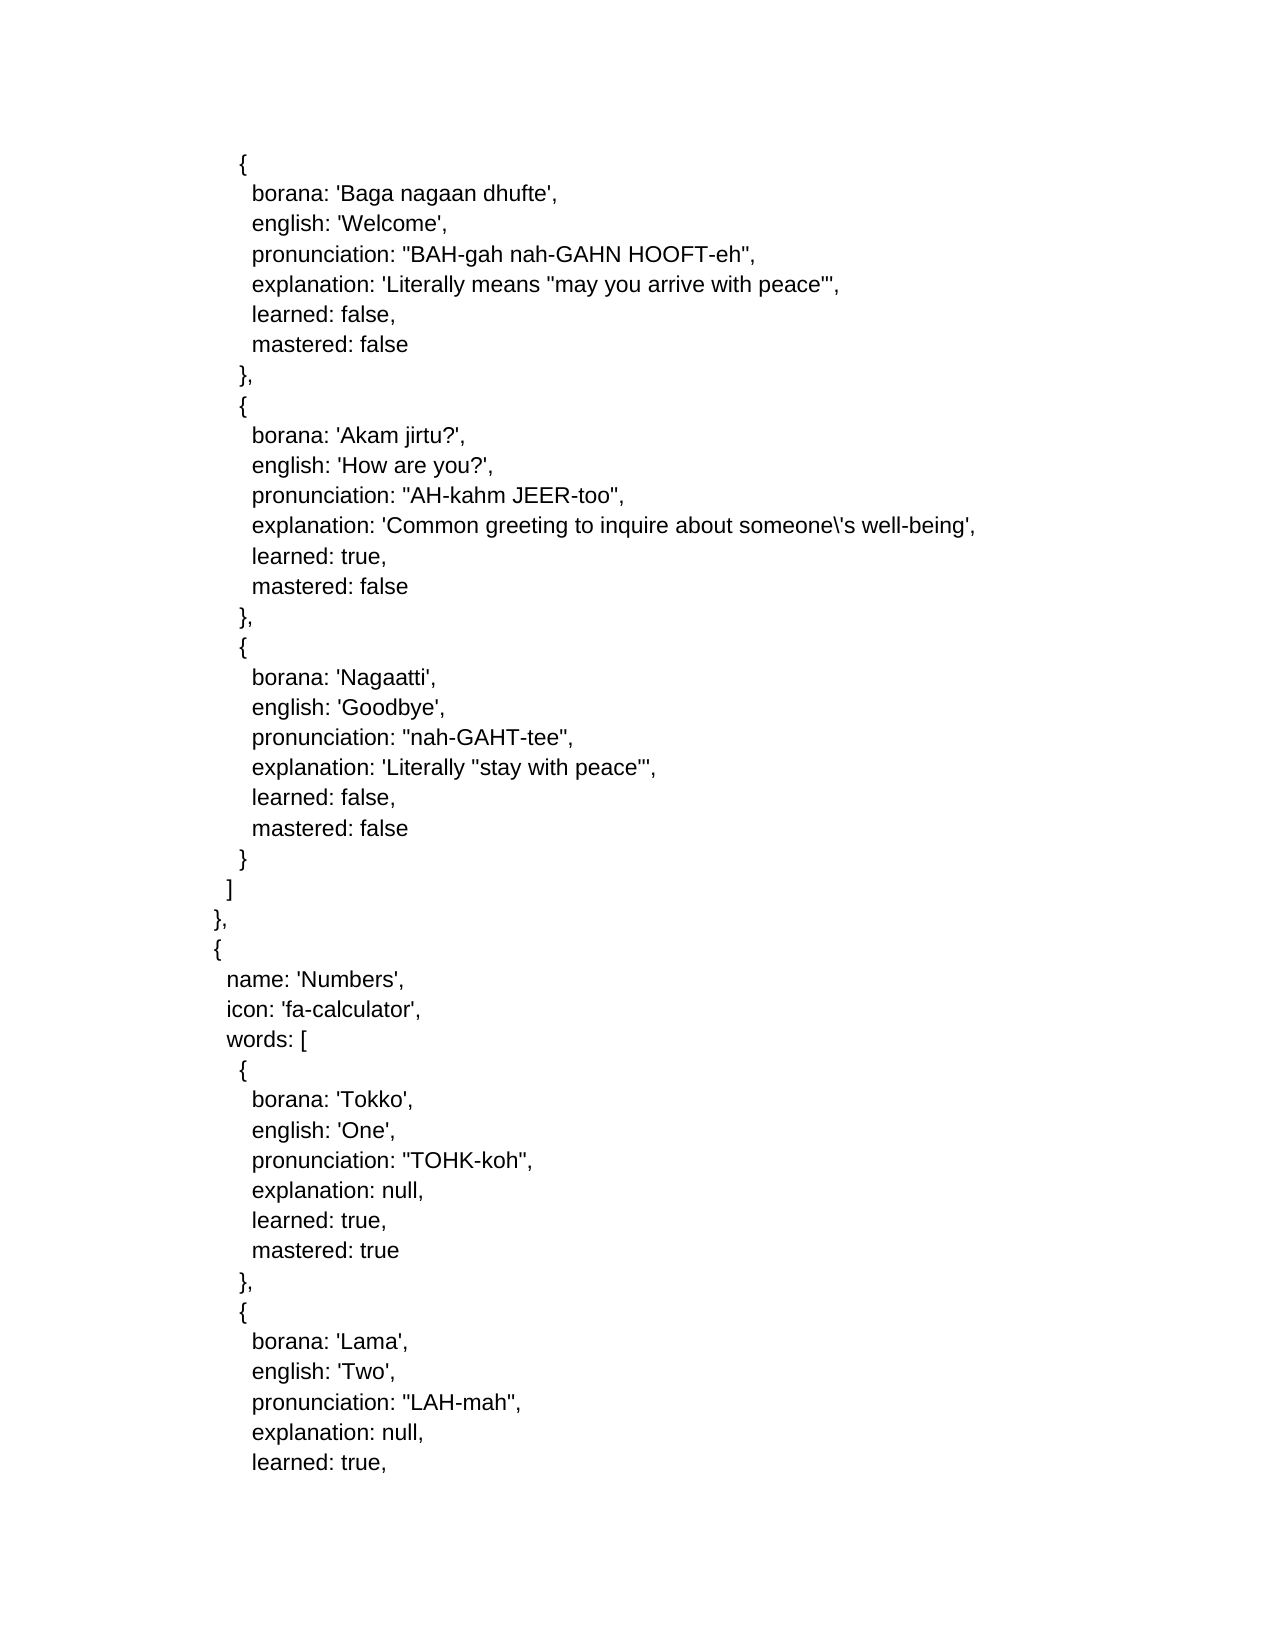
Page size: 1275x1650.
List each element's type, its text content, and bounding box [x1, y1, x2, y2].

text pronunciation: "TOHK-koh", [150, 1147, 1125, 1173]
text { [150, 392, 1125, 418]
text explanation: 'Common greeting to inquire about someone\'s well-being', [150, 512, 1125, 539]
text } [150, 845, 1125, 871]
text { [150, 1056, 1125, 1083]
text explanation: null, [150, 1177, 1125, 1203]
text { [150, 935, 1125, 962]
text english: 'One', [150, 1117, 1125, 1143]
text explanation: null, [150, 1419, 1125, 1445]
text }, [150, 905, 1125, 932]
text mastered: false [150, 331, 1125, 358]
text borana: 'Lama', [150, 1328, 1125, 1354]
text { [150, 1298, 1125, 1324]
text icon: 'fa-calculator', [150, 996, 1125, 1022]
text pronunciation: "nah-GAHT-tee", [150, 724, 1125, 750]
text }, [150, 1268, 1125, 1294]
text mastered: false [150, 573, 1125, 599]
text mastered: true [150, 1237, 1125, 1264]
text pronunciation: "AH-kahm JEER-too", [150, 482, 1125, 509]
text english: 'How are you?', [150, 452, 1125, 478]
text borana: 'Baga nagaan dhufte', [150, 180, 1125, 207]
text }, [150, 603, 1125, 629]
text learned: false, [150, 301, 1125, 327]
text learned: true, [150, 543, 1125, 569]
text borana: 'Akam jirtu?', [150, 422, 1125, 448]
text borana: 'Nagaatti', [150, 663, 1125, 690]
text explanation: 'Literally means "may you arrive with peace"', [150, 271, 1125, 297]
text borana: 'Tokko', [150, 1086, 1125, 1113]
text english: 'Two', [150, 1358, 1125, 1385]
text ] [150, 875, 1125, 901]
text name: 'Numbers', [150, 966, 1125, 992]
text pronunciation: "BAH-gah nah-GAHN HOOFT-eh", [150, 241, 1125, 267]
text pronunciation: "LAH-mah", [150, 1388, 1125, 1415]
text learned: true, [150, 1207, 1125, 1234]
text learned: true, [150, 1449, 1125, 1475]
text learned: false, [150, 784, 1125, 811]
text mastered: false [150, 814, 1125, 841]
text words: [ [150, 1026, 1125, 1052]
text english: 'Welcome', [150, 210, 1125, 237]
text }, [150, 361, 1125, 388]
text explanation: 'Literally "stay with peace"', [150, 754, 1125, 781]
text english: 'Goodbye', [150, 694, 1125, 720]
text { [150, 150, 1125, 176]
text { [150, 633, 1125, 660]
